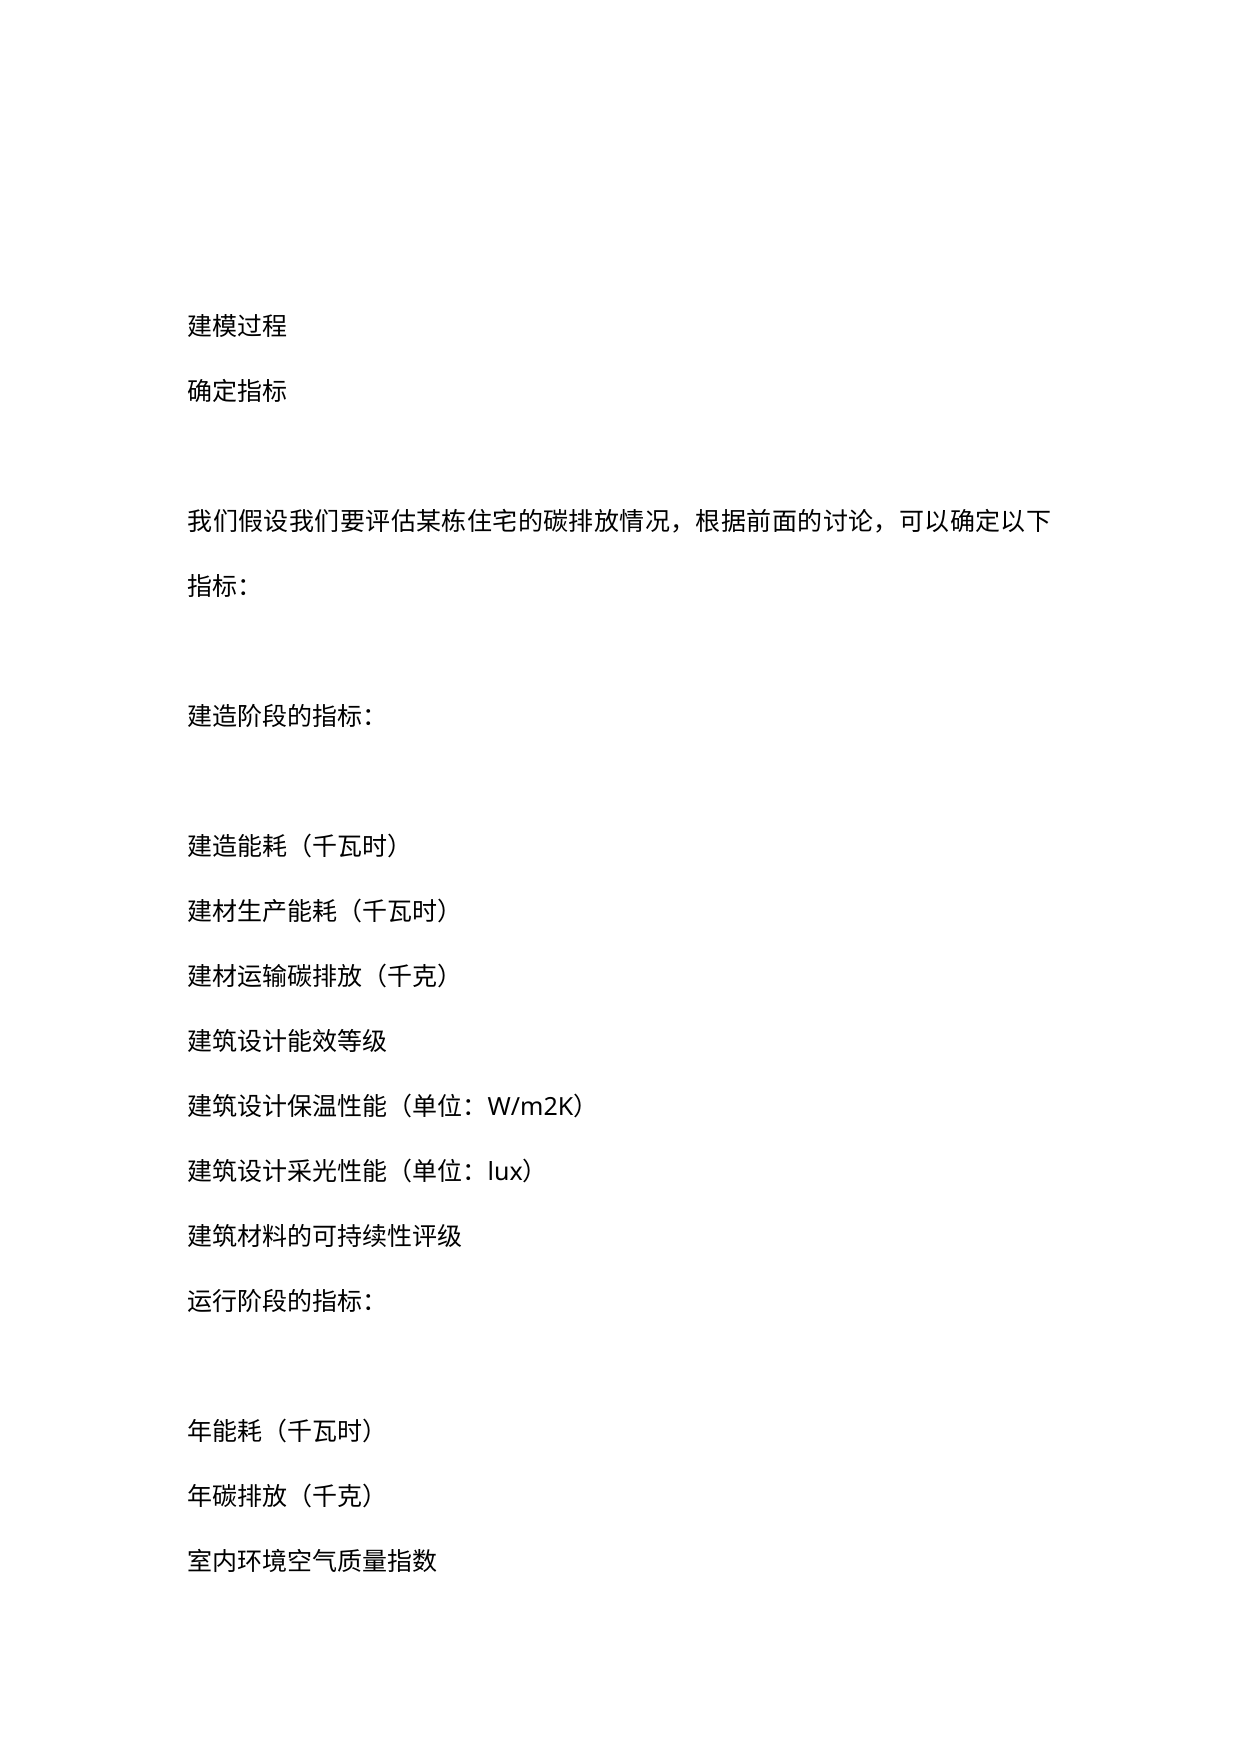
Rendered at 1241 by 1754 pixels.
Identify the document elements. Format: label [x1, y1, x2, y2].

list [187, 162, 1053, 1592]
